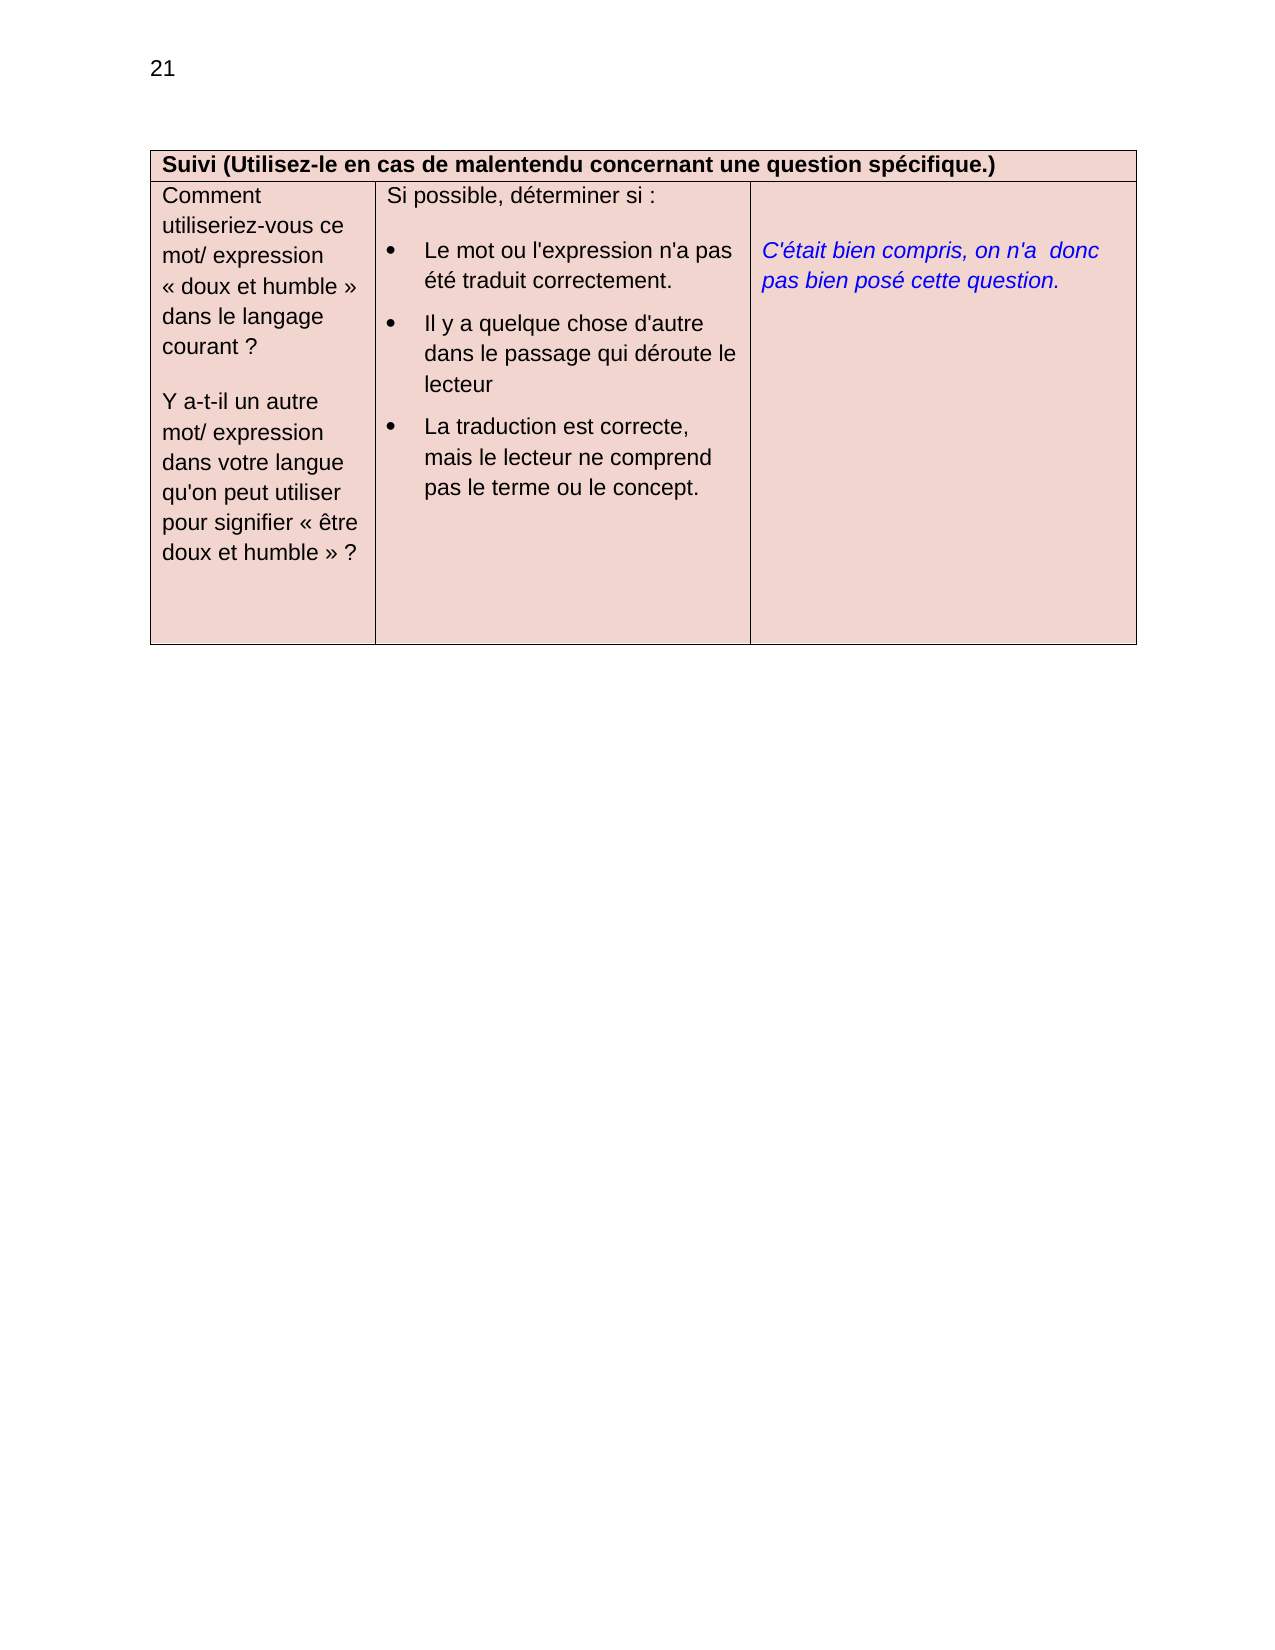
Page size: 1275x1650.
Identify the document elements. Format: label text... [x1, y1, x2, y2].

table_cell Si possible, déterminer si : Le mot ou l'expression n'a pas été traduit correctement. Il y a quelque chose d'autre dans le passage qui déroute le lecteur La traduction est correcte, mais le lecteur ne comprend pas le terme ou le concept. [376, 182, 750, 643]
table_cell C'était bien compris, on n'a donc pas bien posé cette question. [751, 182, 1136, 643]
table_cell Suivi (Utilisez-le en cas de malentendu concernant une question spécifique.) [151, 151, 1136, 181]
table_cell Comment utiliseriez-vous ce mot/ expression « doux et humble » dans le langage courant ? Y a-t-il un autre mot/ expression dans votre langue qu'on peut utiliser pour signifier « être doux et humble » ? [151, 182, 375, 643]
